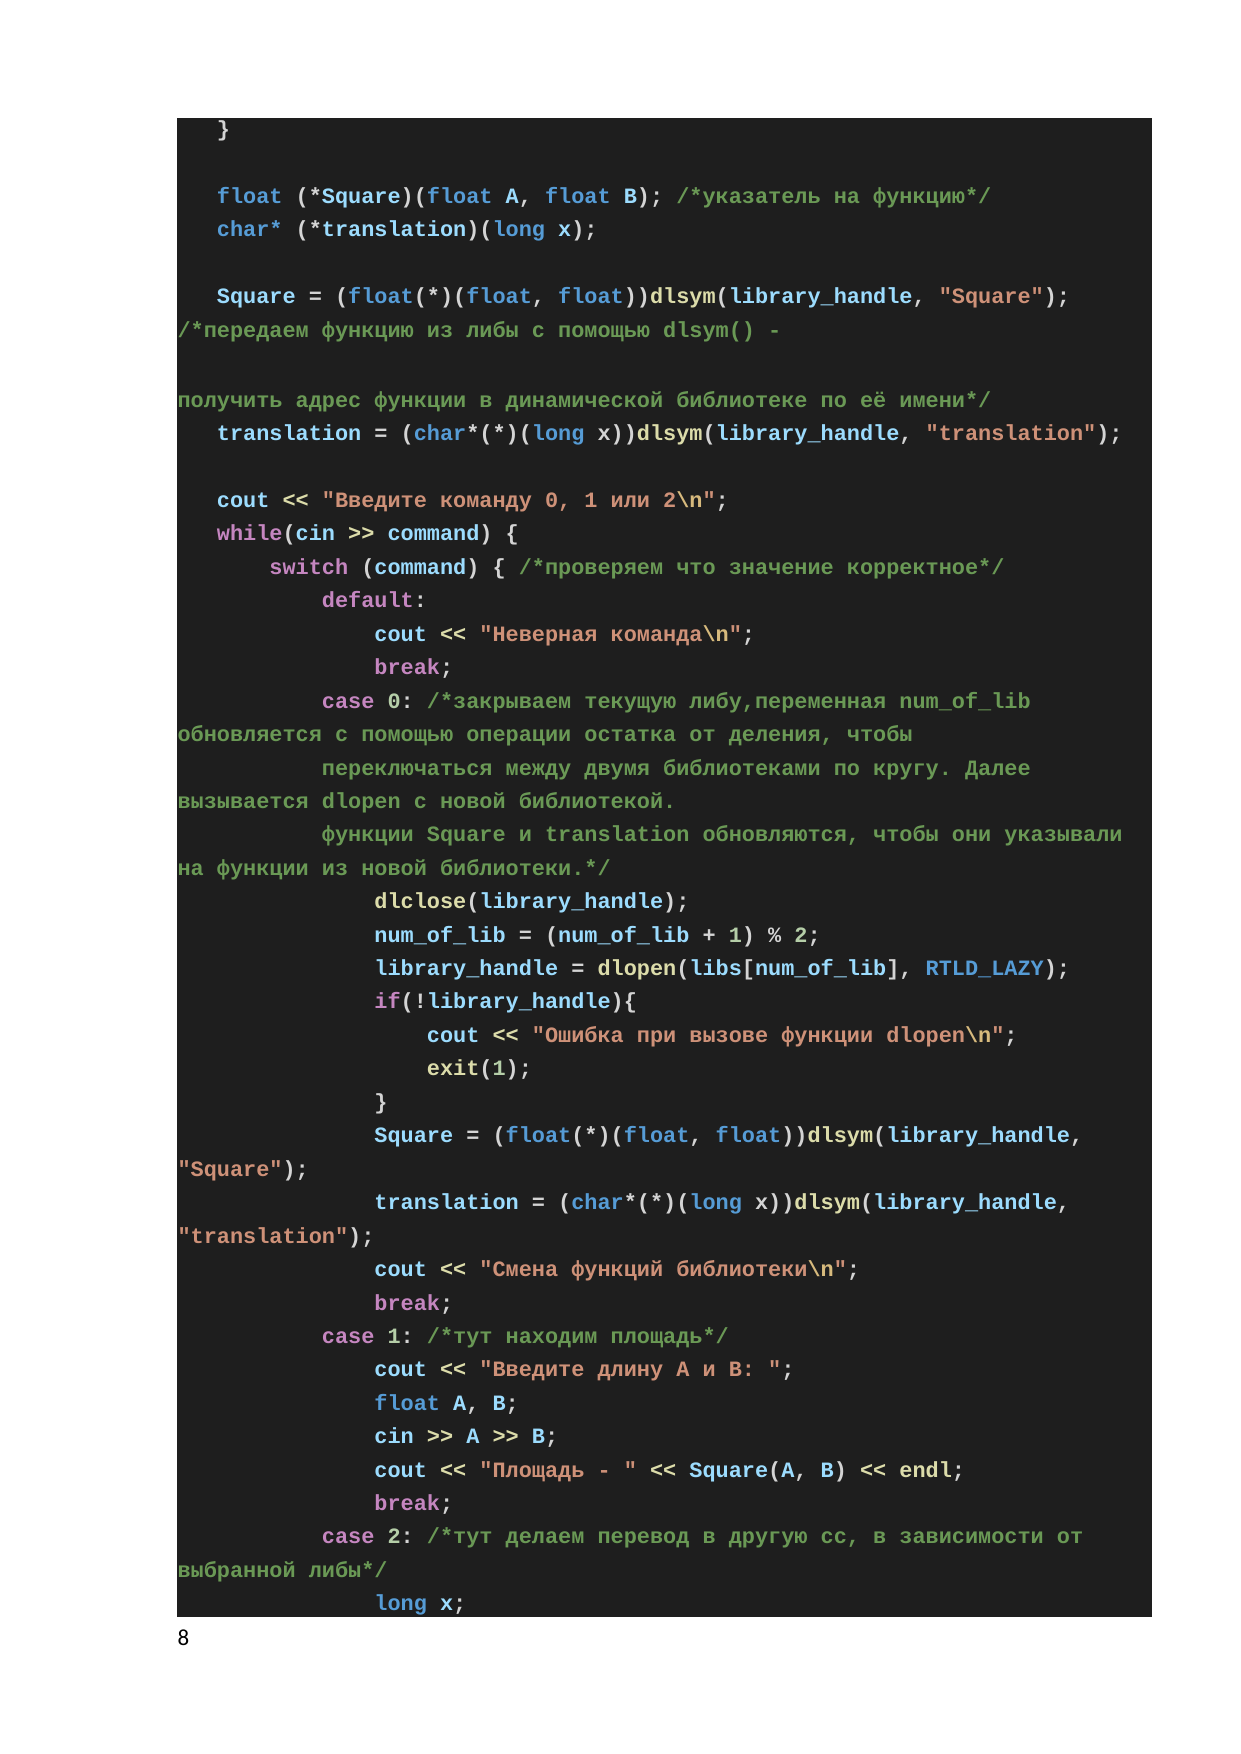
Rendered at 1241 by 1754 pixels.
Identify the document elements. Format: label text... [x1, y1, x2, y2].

text cout << "Ошибка при вызове функции dlopen\n"; [177, 1024, 1152, 1049]
text default: [177, 589, 1152, 614]
text if(!library_handle){ [177, 991, 1152, 1016]
text cout << "Площадь - " << Square(A, B) << endl; [177, 1459, 1152, 1484]
text переключаться между двумя библиотеками по кругу. Далее вызывается dlopen с новой библиотекой. [177, 757, 1152, 815]
text case 1: /*тут находим площадь*/ [177, 1325, 1152, 1350]
text switch (command) { /*проверяем что значение корректное*/ [177, 556, 1152, 581]
text case 0: /*закрываем текущую либу,переменная num_of_lib обновляется с помощью операции остатка от деления, чтобы [177, 690, 1152, 748]
text break; [177, 1292, 1152, 1316]
text while(cin >> command) { [177, 523, 1152, 547]
text exit(1); [177, 1058, 1152, 1082]
text case 2: /*тут делаем перевод в другую сс, в зависимости от выбранной либы*/ [177, 1526, 1152, 1584]
text num_of_lib = (num_of_lib + 1) % 2; [177, 924, 1152, 949]
text cout << "Неверная команда\n"; [177, 623, 1152, 648]
text break; [177, 656, 1152, 681]
text cout << "Введите команду 0, 1 или 2\n"; [177, 489, 1152, 514]
text cout << "Введите длину A и B: "; [177, 1358, 1152, 1383]
text dlclose(library_handle); [177, 890, 1152, 915]
text char* (*translation)(long x); [177, 218, 1152, 243]
text library_handle = dlopen(libs[num_of_lib], RTLD_LAZY); [177, 957, 1152, 982]
text получить адрес функции в динамической библиотеке по её имени*/ [177, 352, 1152, 414]
text long x; [177, 1593, 1152, 1617]
text функции Square и translation обновляются, чтобы они указывали на функции из новой библиотеки.*/ [177, 823, 1152, 882]
text Square = (float(*)(float, float))dlsym(library_handle, "Square"); [177, 1124, 1152, 1183]
text cin >> A >> B; [177, 1425, 1152, 1450]
text float (*Square)(float A, float B); /*указатель на функцию*/ [177, 185, 1152, 210]
text break; [177, 1492, 1152, 1517]
text translation = (char*(*)(long x))dlsym(library_handle, "translation"); [177, 422, 1152, 447]
text } [177, 1091, 1152, 1116]
text translation = (char*(*)(long x))dlsym(library_handle, "translation"); [177, 1191, 1152, 1249]
text } [177, 118, 1152, 143]
text float A, B; [177, 1392, 1152, 1417]
text cout << "Смена функций библиотеки\n"; [177, 1258, 1152, 1283]
text Square = (float(*)(float, float))dlsym(library_handle, "Square"); /*передаем функцию из либы с помощью dlsym() - [177, 285, 1152, 343]
